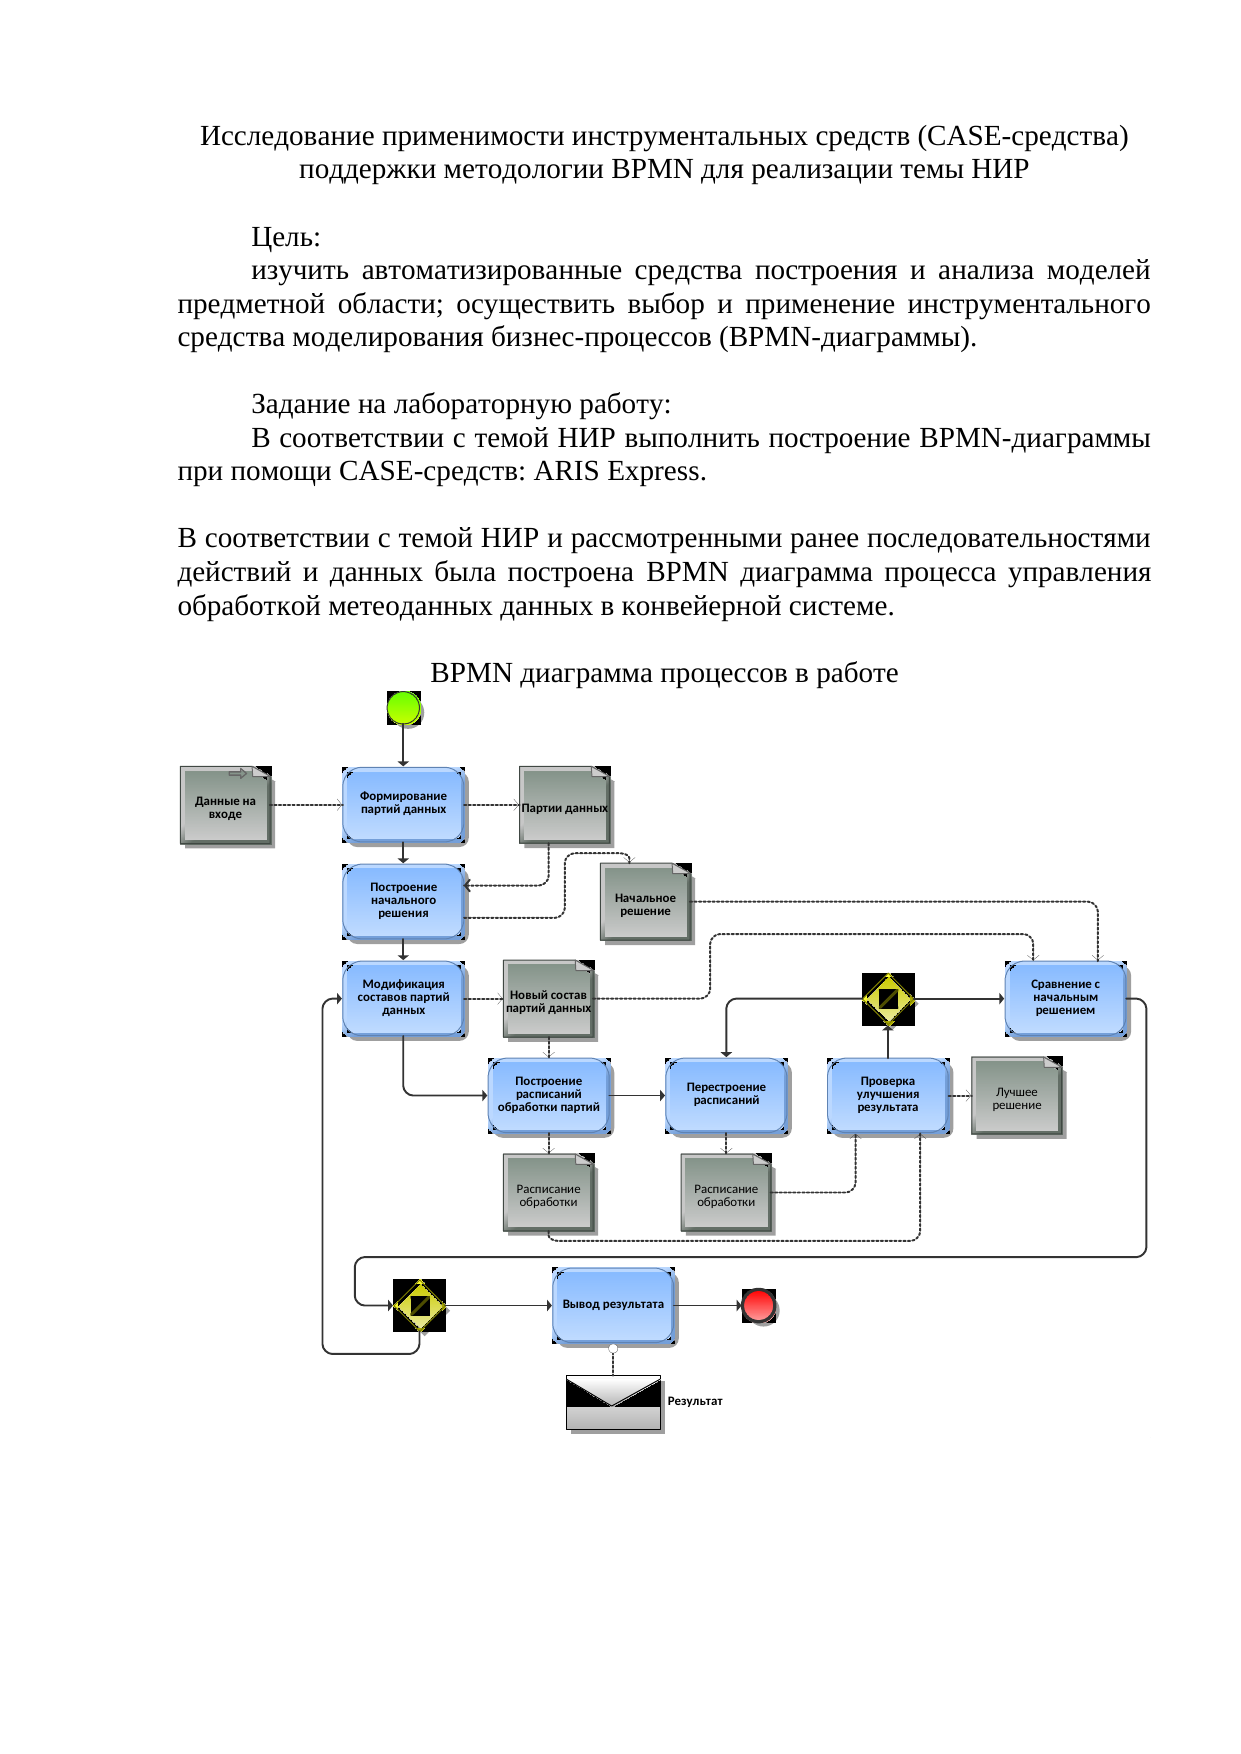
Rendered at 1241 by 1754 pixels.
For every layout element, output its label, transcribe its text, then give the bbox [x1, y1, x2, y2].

text В соответствии с темой НИР и рассмотренными ранее последовательностями действий и данных была построена BPMN диаграмма процесса управления обработкой метеоданных данных в конвейерной системе. [177, 521, 1152, 621]
text В соответствии с темой НИР выполнить построение BPMN-диаграммы при помощи CASE-средств: ARIS Express. [177, 420, 1152, 487]
text BPMN диаграмма процессов в работе [177, 655, 1152, 688]
text изучить автоматизированные средства построения и анализа моделей предметной области; осуществить выбор и применение инструментального средства моделирования бизнес-процессов (BPMN-диаграммы). [177, 252, 1152, 353]
text Исследование применимости инструментальных средств (CASE-средства) поддержки методологии BPMN для реализации темы НИР [177, 118, 1152, 185]
text Цель: [177, 219, 1152, 252]
text Задание на лабораторную работу: [177, 386, 1152, 420]
